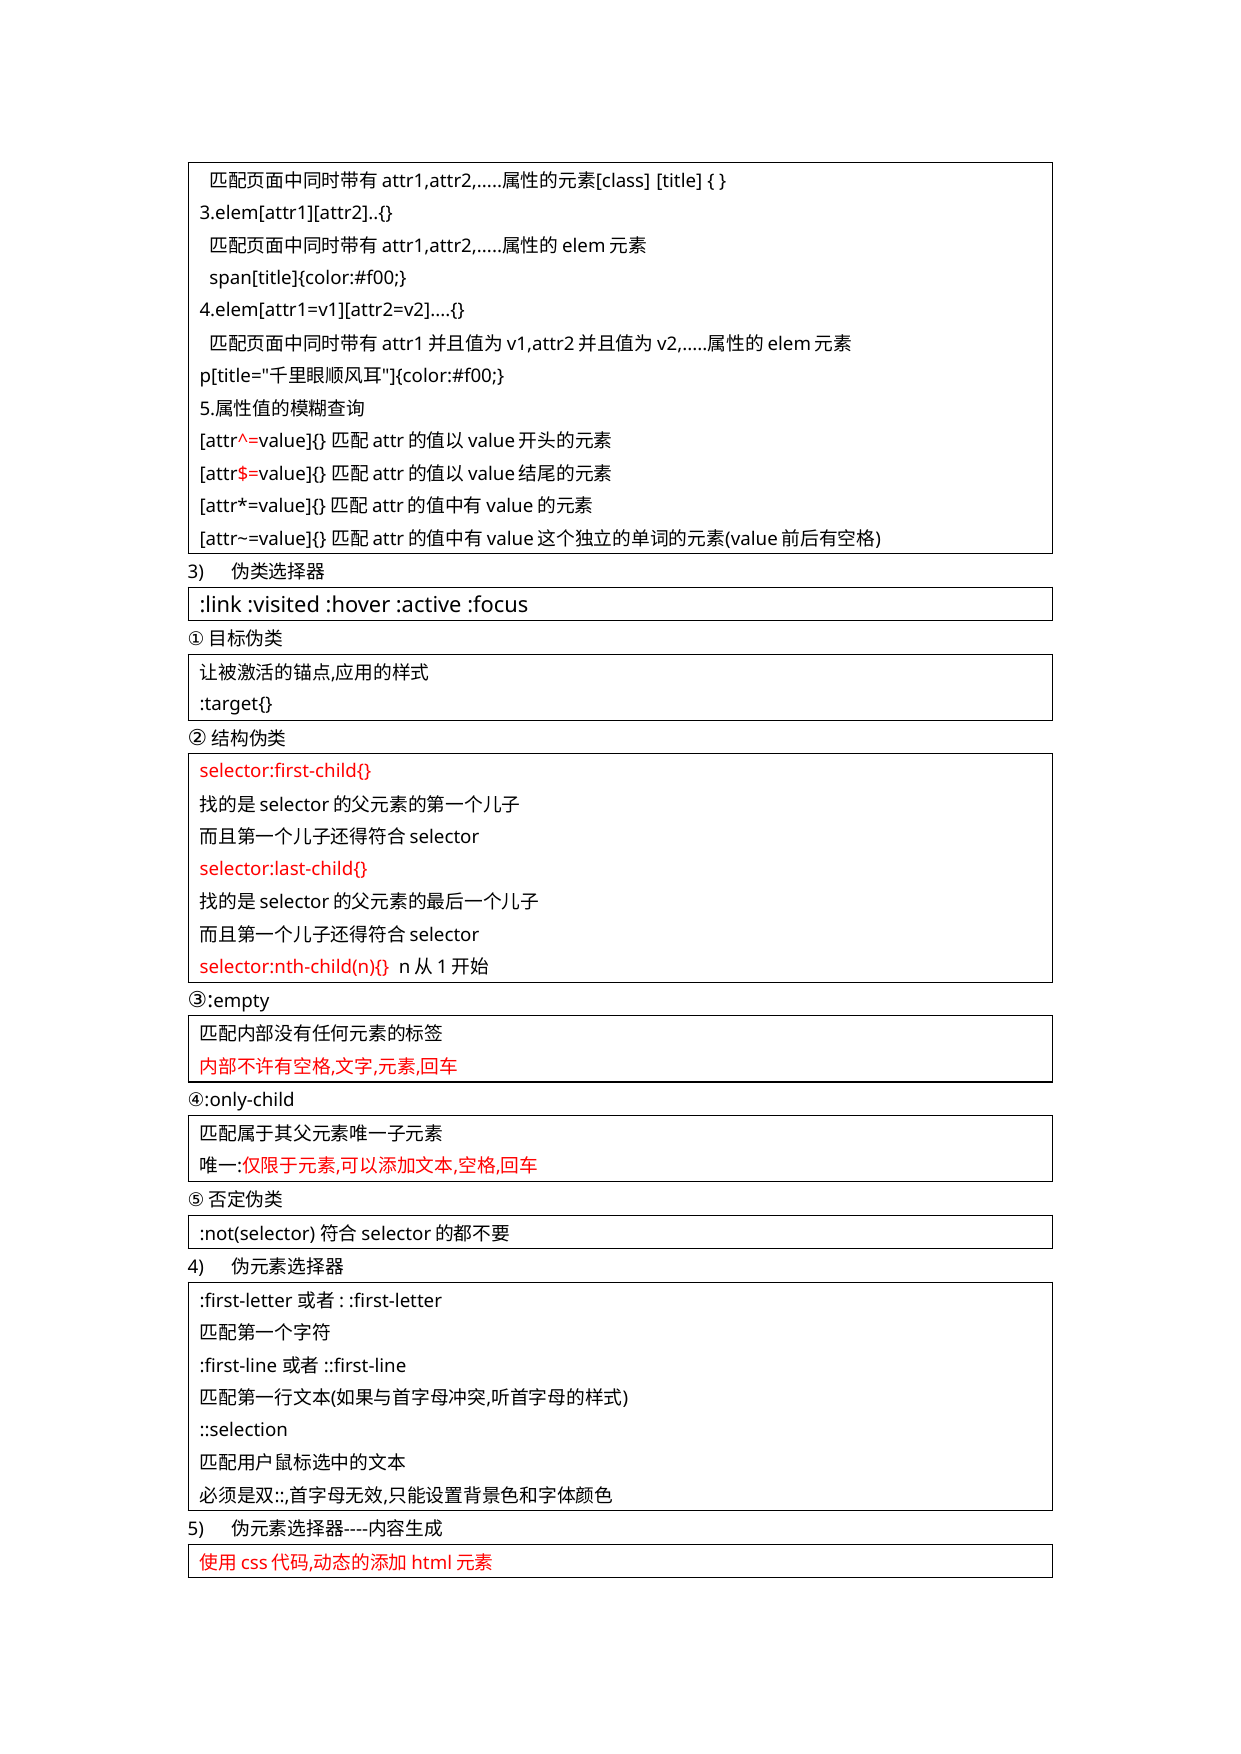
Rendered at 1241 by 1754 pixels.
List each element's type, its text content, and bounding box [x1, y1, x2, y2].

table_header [189, 163, 1052, 553]
text ①目标伪类 [187, 621, 1053, 654]
list 伪类选择器 [187, 554, 1053, 587]
text ④:only-child [187, 1082, 1053, 1115]
table_header 匹配内部没有任何元素的标签 内部不许有空格,文字,元素,回车 [189, 1016, 1052, 1081]
table_header selector:first-child{} 找的是selector的父元素的第一个儿子 而且第一个儿子还得符合selector selector:last-child{} 找的是selector的父元素的最后一个儿子 而且第一个儿子还得符合selector selector:nth-child(n){} n从1开始 [189, 754, 1052, 982]
text ③:empty [187, 983, 1053, 1015]
table_header 让被激活的锚点,应用的样式 :target{} [189, 655, 1052, 720]
list 伪元素选择器----内容生成 [187, 1511, 1053, 1544]
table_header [189, 1545, 1052, 1577]
list 伪元素选择器 [187, 1249, 1053, 1282]
text ⑤否定伪类 [187, 1182, 1053, 1214]
text ②结构伪类 [187, 721, 1053, 753]
table_header :first-letter 或者 : :first-letter 匹配第一个字符 :first-line 或者 ::first-line 匹配第一行文本(如果与首字母冲突,听首字母的样式) ::selection 匹配用户鼠标选中的文本 必须是双::,首字母无效,只能设置背景色和字体颜色 [189, 1283, 1052, 1510]
table_header 匹配属于其父元素唯一子元素 唯一:仅限于元素,可以添加文本,空格,回车 [189, 1116, 1052, 1181]
table_header :link :visited :hover :active :focus [189, 588, 1052, 620]
table_header :not(selector) 符合selector的都不要 [189, 1216, 1052, 1248]
